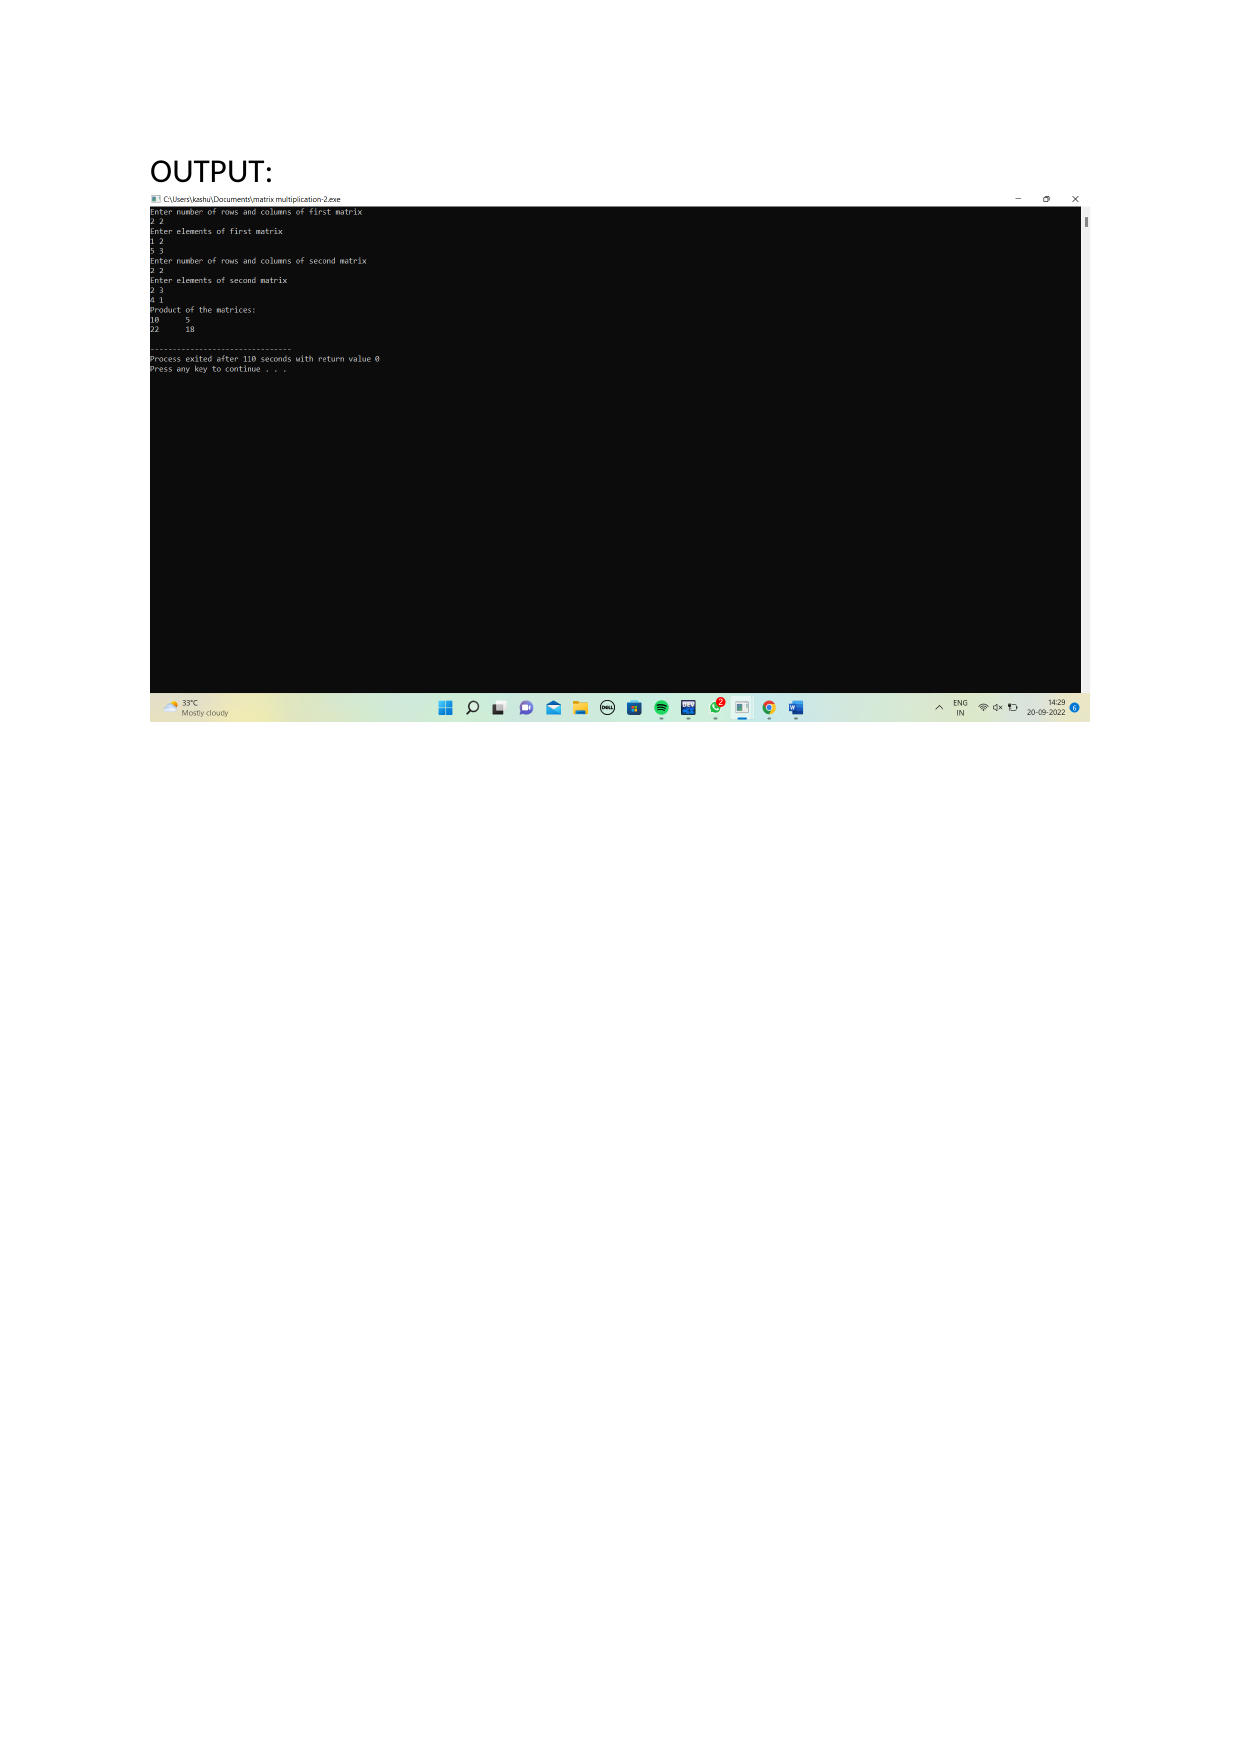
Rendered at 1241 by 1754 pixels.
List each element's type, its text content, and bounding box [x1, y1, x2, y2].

picture [150, 192, 1091, 722]
text OUTPUT: [150, 150, 1090, 192]
